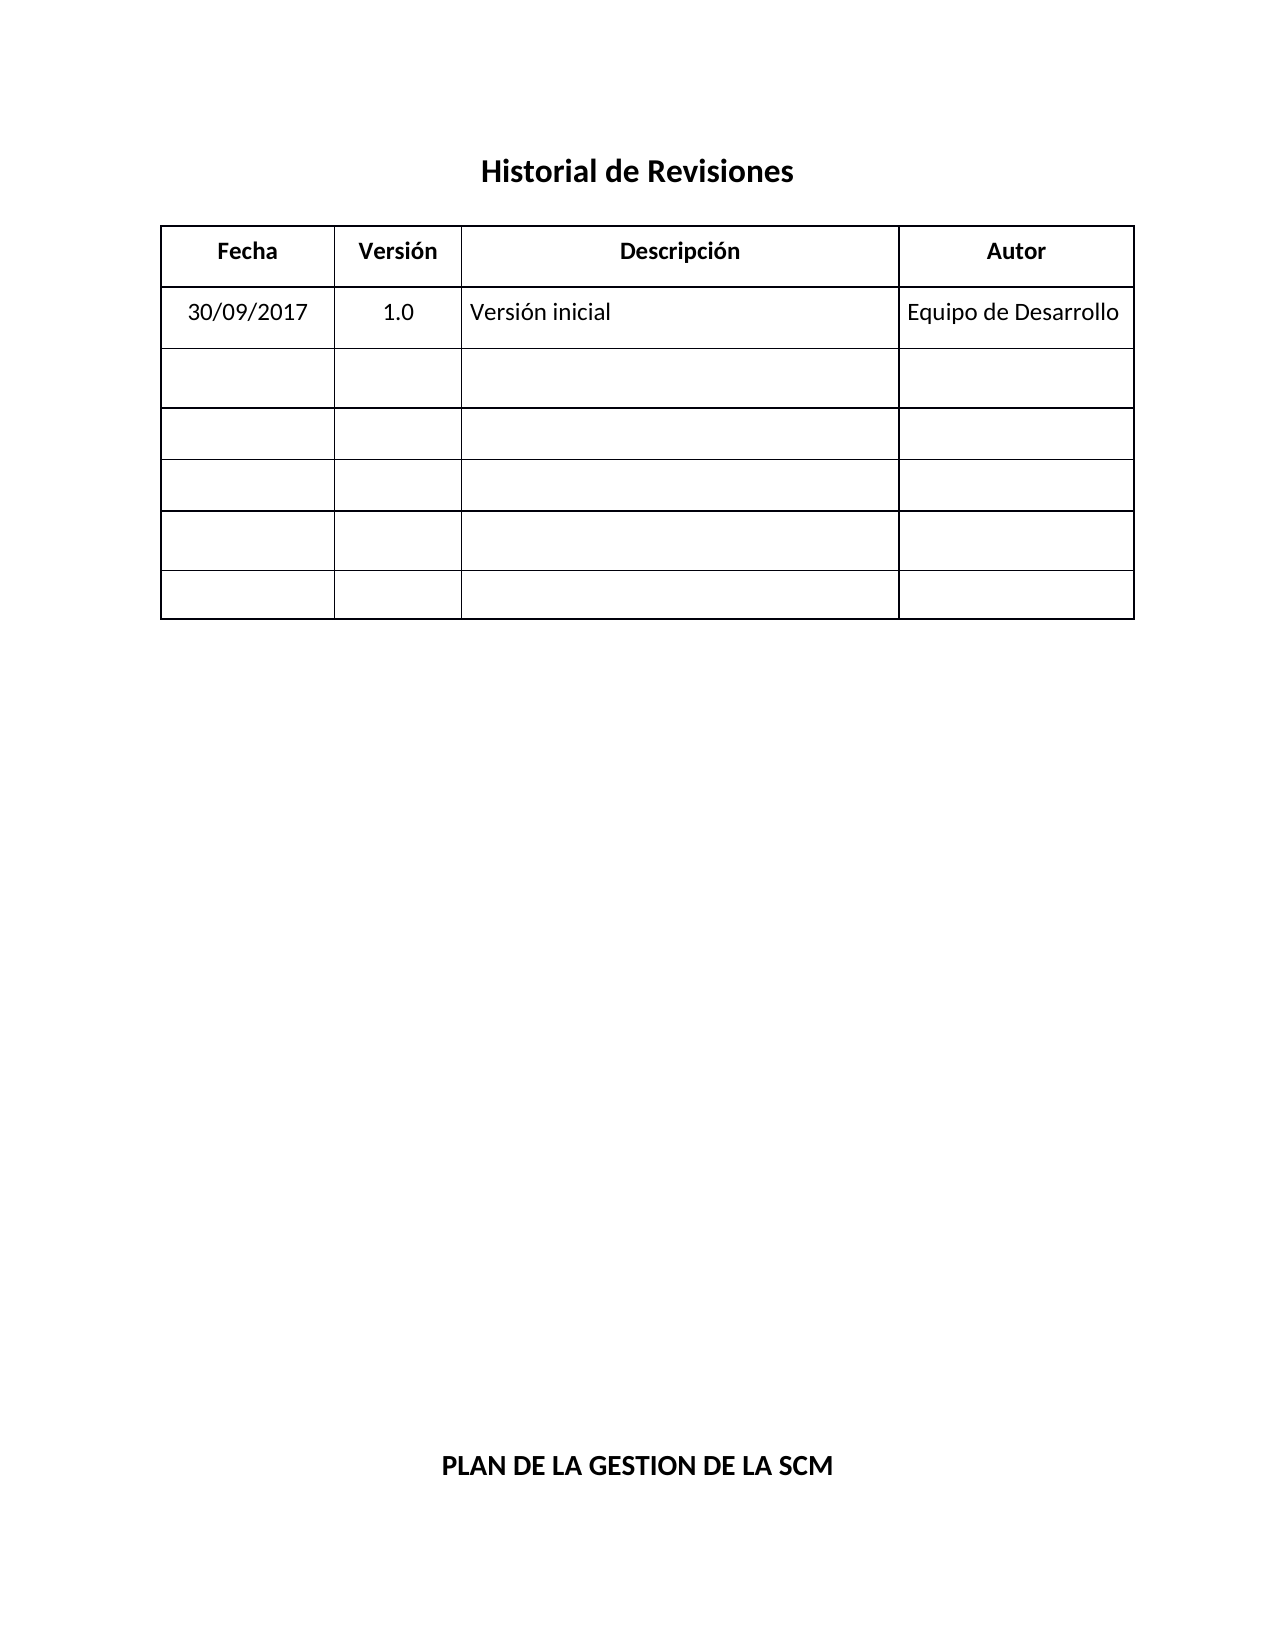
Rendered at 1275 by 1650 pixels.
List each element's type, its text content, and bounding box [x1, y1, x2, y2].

table_cell Versión inicial [462, 288, 898, 347]
table_header Fecha [162, 227, 334, 286]
table_cell [335, 460, 461, 510]
table_header Autor [900, 227, 1133, 286]
table_cell [462, 460, 898, 510]
table_cell [162, 512, 334, 569]
table_cell [335, 409, 461, 458]
table_cell [900, 571, 1133, 618]
table_cell [335, 512, 461, 569]
table_cell [162, 571, 334, 618]
table_cell [335, 349, 461, 407]
table_cell [162, 409, 334, 458]
table_cell 30/09/2017 [162, 288, 334, 347]
table_cell [335, 571, 461, 618]
table_cell [162, 460, 334, 510]
table_cell [900, 512, 1133, 569]
table_cell 1.0 [335, 288, 461, 347]
table_cell Equipo de Desarrollo [900, 288, 1133, 347]
text PLAN DE LA GESTION DE LA SCM [150, 1447, 1125, 1483]
table_header Versión [335, 227, 461, 286]
table_cell [900, 460, 1133, 510]
table_header Descripción [462, 227, 898, 286]
table_cell [462, 349, 898, 407]
table_cell [462, 409, 898, 458]
table_cell [462, 512, 898, 569]
subtitle Historial de Revisiones [150, 150, 1125, 191]
table_cell [162, 349, 334, 407]
table_cell [900, 349, 1133, 407]
table_cell [900, 409, 1133, 458]
table_cell [462, 571, 898, 618]
